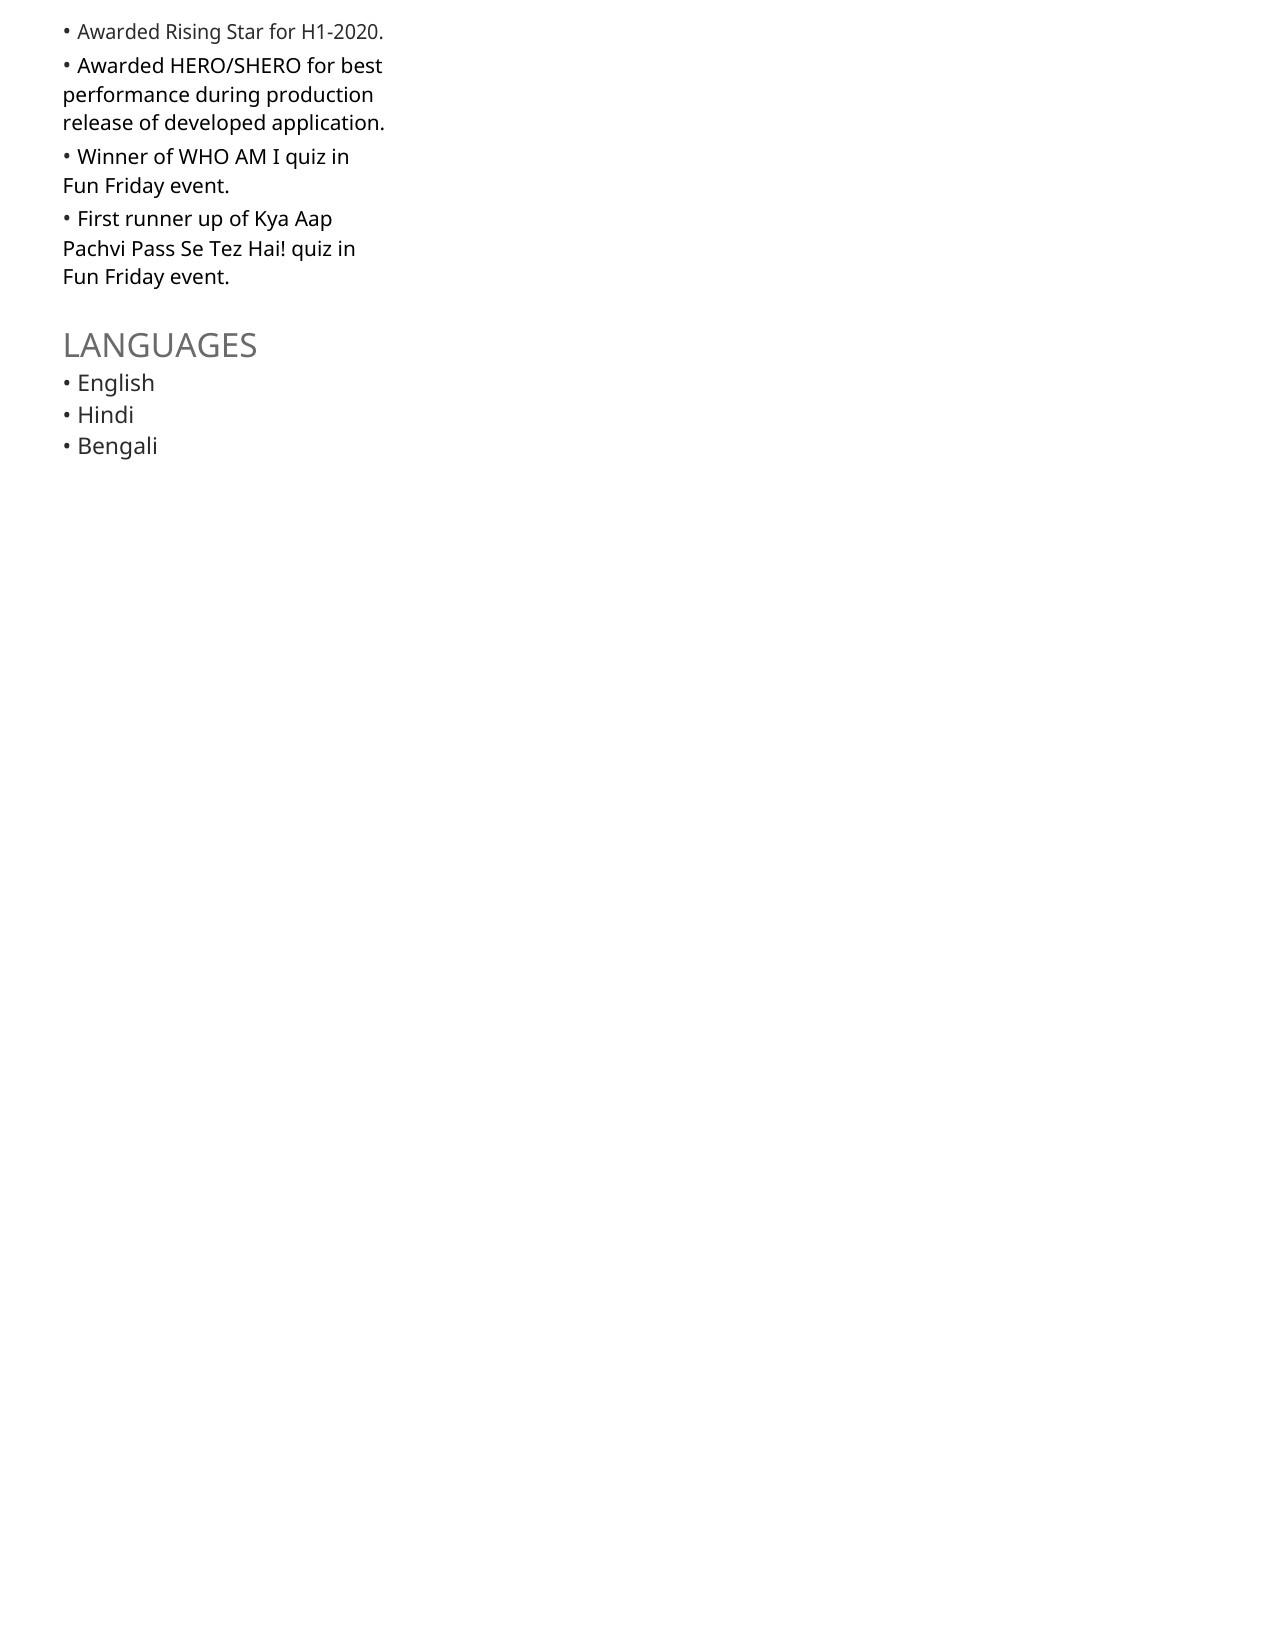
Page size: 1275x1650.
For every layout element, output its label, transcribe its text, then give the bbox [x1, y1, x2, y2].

text • Bengali [62, 430, 389, 461]
text • English [62, 367, 389, 398]
text • Hindi [62, 398, 389, 430]
text • Winner of WHO AM I quiz in Fun Friday event. [62, 140, 389, 199]
text • Awarded Rising Star for H1-2020. [62, 14, 389, 46]
text • Awarded HERO/SHERO for best performance during production release of developed application. [62, 49, 389, 137]
subtitle LANGUAGES [62, 322, 389, 367]
text • First runner up of Kya Aap Pachvi Pass Se Tez Hai! quiz in Fun Friday event. [62, 202, 389, 291]
